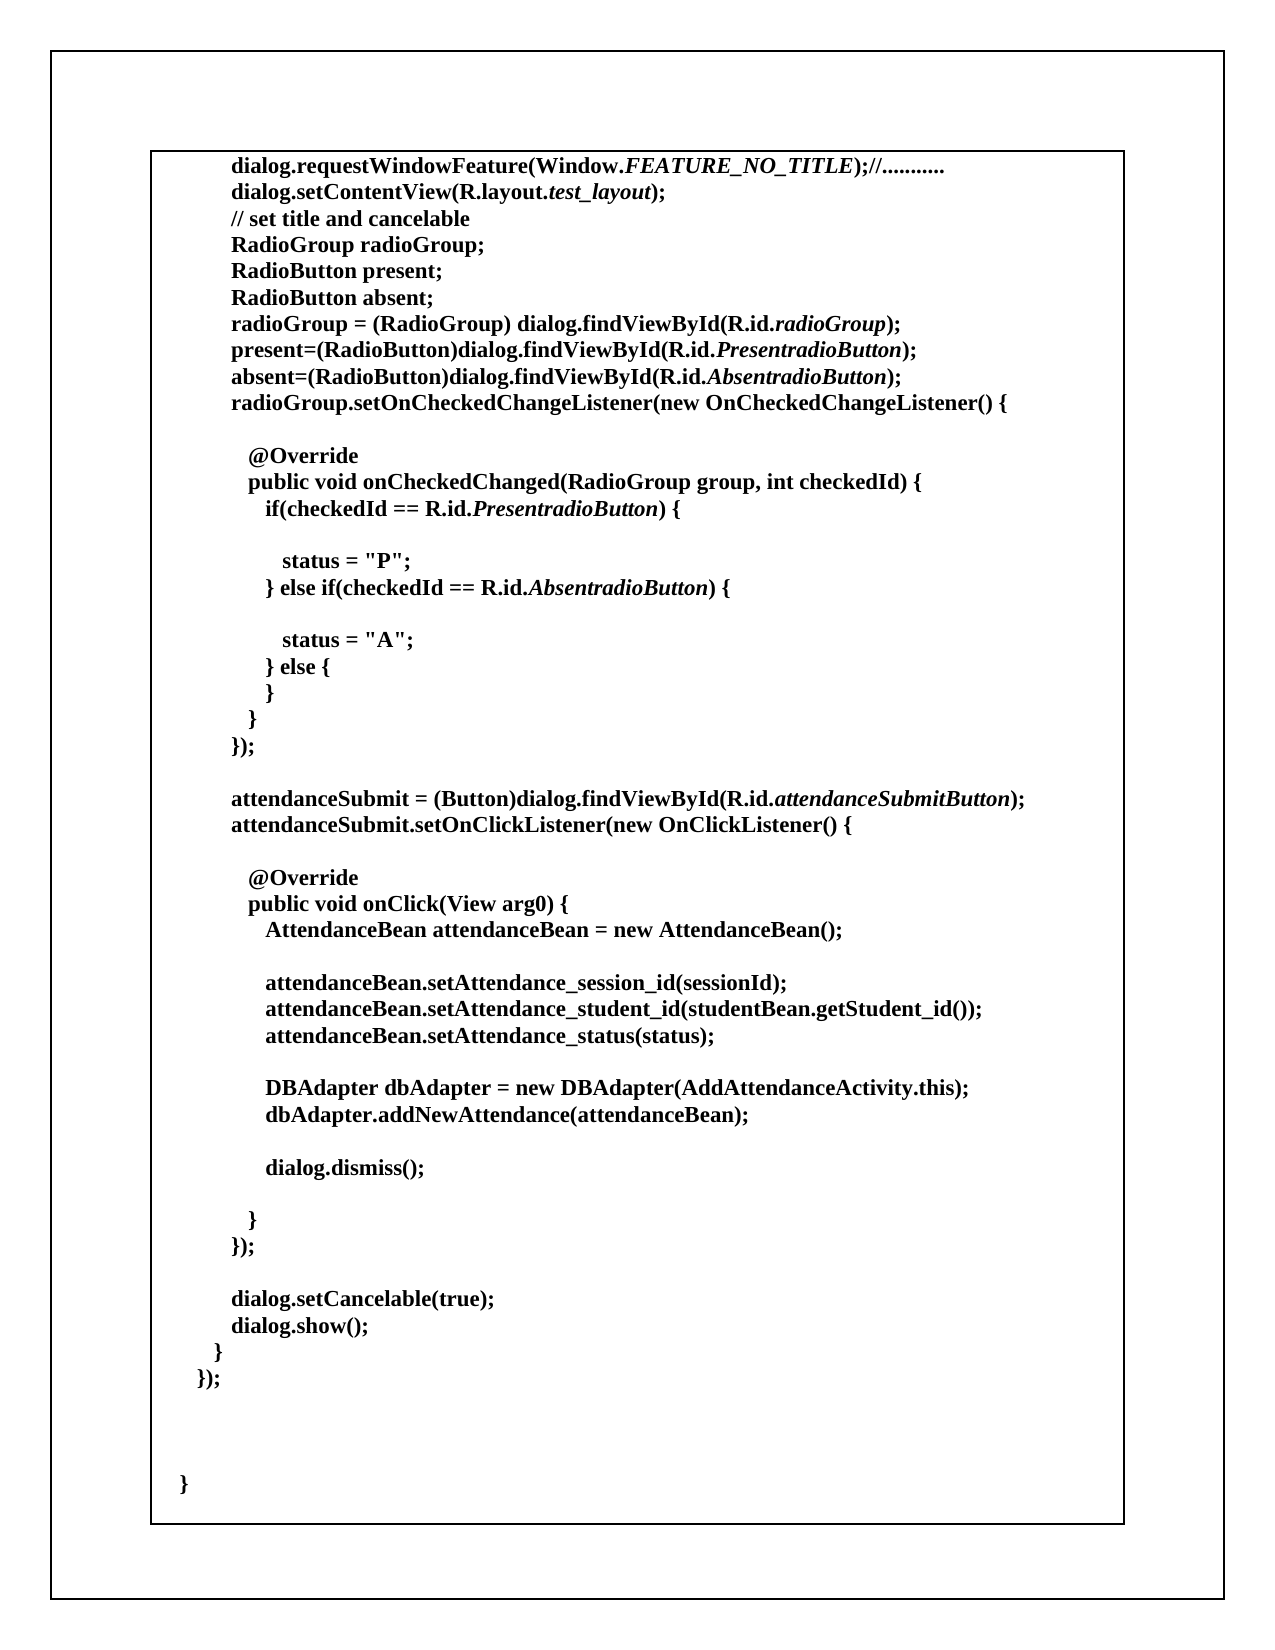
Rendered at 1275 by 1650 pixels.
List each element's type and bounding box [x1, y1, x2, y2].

table_header [152, 152, 1123, 1522]
